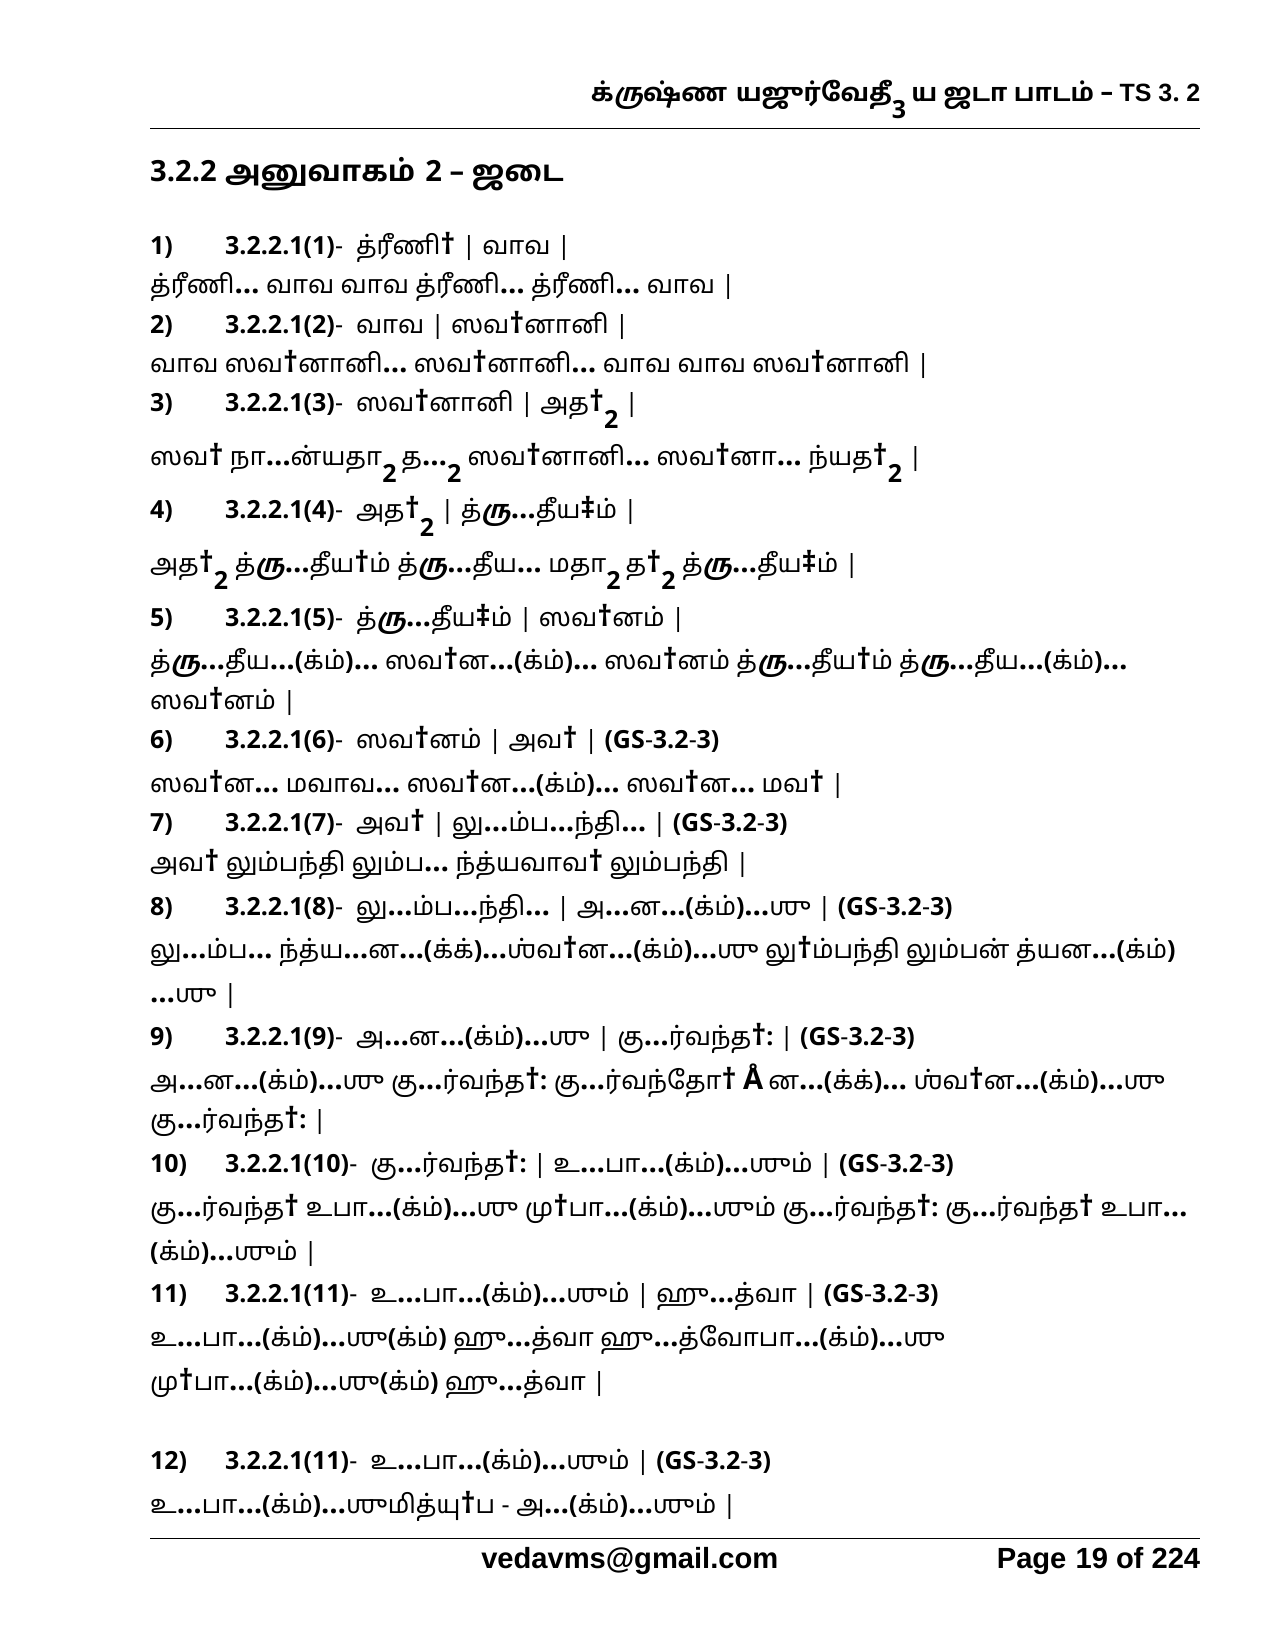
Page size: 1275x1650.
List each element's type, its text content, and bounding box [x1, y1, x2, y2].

text 10) 3.2.2.1(10)- கு…ர்வந்த†: | உ…பா…(க்ம்)…ஶும் | (GS-3.2-3) [150, 1141, 1200, 1183]
text உ…பா…(க்ம்)…ஶு(க்ம்) ஹு…த்வா ஹு…த்வோபா…(க்ம்)…ஶு மு†பா…(க்ம்)…ஶு(க்ம்) ஹு…த்வா | [150, 1315, 1200, 1401]
text த்ரீணி… வாவ வாவ த்ரீணி… த்ரீணி… வாவ | [150, 267, 1200, 304]
text 9) 3.2.2.1(9)- அ…ன…(க்ம்)…ஶு | கு…ர்வந்த†: | (GS-3.2-3) [150, 1014, 1200, 1056]
text 7) 3.2.2.1(7)- அவ† | லு…ம்ப…ந்தி… | (GS-3.2-3) [150, 805, 1200, 842]
text 3) 3.2.2.1(3)- ஸவ†னானி | அத†2 | [150, 385, 1200, 436]
text உ…பா…(க்ம்)…ஶுமித்யு†ப - அ…(க்ம்)…ஶும் | [150, 1483, 1200, 1524]
text ஸவ† நா…ன்யதா2த…2 ஸவ†னானி… ஸவ†னா… ந்யத†2 | [150, 439, 1200, 490]
text அவ† லும்பந்தி லும்ப… ந்த்யவாவ† லும்பந்தி | [150, 844, 1200, 882]
text 2) 3.2.2.1(2)- வாவ | ஸவ†னானி | [150, 306, 1200, 344]
text 4) 3.2.2.1(4)- அத†2 | த்ரு…தீய‡ம் | [150, 492, 1200, 543]
text வாவ ஸவ†னானி… ஸவ†னானி… வாவ வாவ ஸவ†னானி | [150, 346, 1200, 383]
text அ…ன…(க்ம்)…ஶு கு…ர்வந்த†: கு…ர்வந்தோ† Åன…(க்க்)… ஶ்வ†ன…(க்ம்)…ஶு கு…ர்வந்த†: | [150, 1058, 1200, 1139]
text 6) 3.2.2.1(6)- ஸவ†னம் | அவ† | (GS-3.2-3) [150, 722, 1200, 759]
text ஸவ†ன… மவாவ… ஸவ†ன…(க்ம்)… ஸவ†ன… மவ† | [150, 761, 1200, 803]
text கு…ர்வந்த† உபா…(க்ம்)…ஶு மு†பா…(க்ம்)…ஶும் கு…ர்வந்த†: கு…ர்வந்த† உபா…(க்ம்)…ஶும் | [150, 1185, 1200, 1269]
text 12) 3.2.2.1(11)- உ…பா…(க்ம்)…ஶும் | (GS-3.2-3) [150, 1439, 1200, 1481]
text 11) 3.2.2.1(11)- உ…பா…(க்ம்)…ஶும் | ஹு…த்வா | (GS-3.2-3) [150, 1271, 1200, 1313]
text 5) 3.2.2.1(5)- த்ரு…தீய‡ம் | ஸவ†னம் | [150, 599, 1200, 637]
text லு…ம்ப… ந்த்ய…ன…(க்க்)…ஶ்வ†ன…(க்ம்)…ஶு லு†ம்பந்தி லும்பன் த்யன…(க்ம்)…ஶு | [150, 928, 1200, 1012]
subtitle அனுவாகம் 2 – ஜடை [150, 150, 1200, 192]
text அத†2 த்ரு…தீய†ம் த்ரு…தீய… மதா2த†2 த்ரு…தீய‡ம் | [150, 546, 1200, 597]
text த்ரு…தீய…(க்ம்)… ஸவ†ன…(க்ம்)… ஸவ†னம் த்ரு…தீய†ம் த்ரு…தீய…(க்ம்)… ஸவ†னம் | [150, 639, 1200, 720]
text 1) 3.2.2.1(1)- த்ரீணி† | வாவ | [150, 228, 1200, 265]
text 8) 3.2.2.1(8)- லு…ம்ப…ந்தி… | அ…ன…(க்ம்)…ஶு | (GS-3.2-3) [150, 884, 1200, 926]
